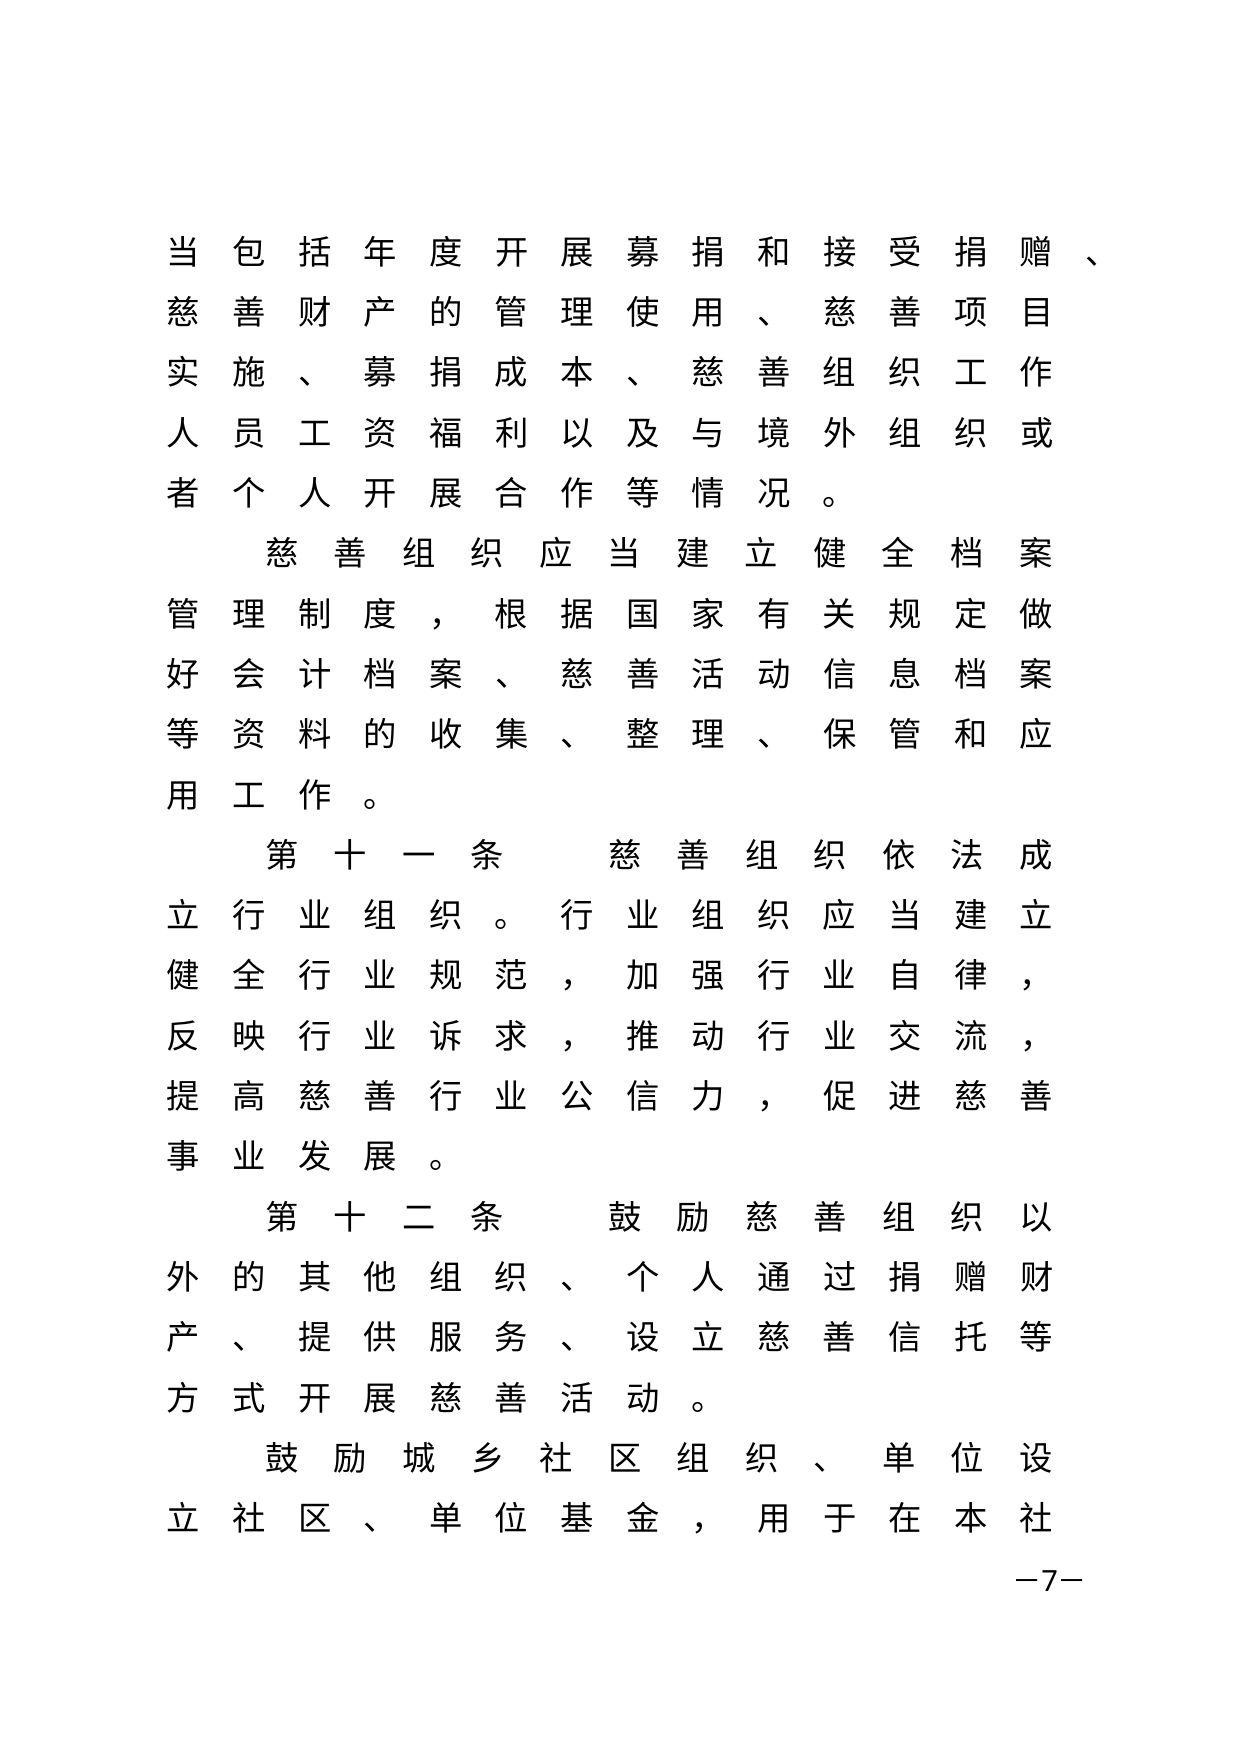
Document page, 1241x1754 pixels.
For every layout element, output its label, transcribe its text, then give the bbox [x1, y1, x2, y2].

text 慈善组织应当建立健全档案管理制度，根据国家有关规定做好会计档案、慈善活动信息档案等资料的收集、整理、保管和应用工作。 [167, 521, 1085, 823]
text 慈善组织按照规定开立银行账户，实行专户管理。每年向办理其登记的民政部门报送年度工作报告和财务会计报告。报告应当包括年度开展募捐和接受捐赠、慈善财产的管理使用、慈善项目实施、募捐成本、慈善组织工作人员工资福利以及与境外组织或者个人开展合作等情况。 [167, 219, 1085, 521]
text 鼓励城乡社区组织、单位设立社区、单位基金，用于在本社区、单位内部开展群众性互助互济活动。 [167, 1426, 1085, 1546]
text 第十二条 鼓励慈善组织以外的其他组织、个人通过捐赠财产、提供服务、设立慈善信托等方式开展慈善活动。 [167, 1184, 1085, 1426]
text 第十一条 慈善组织依法成立行业组织。行业组织应当建立健全行业规范，加强行业自律，反映行业诉求，推动行业交流，提高慈善行业公信力，促进慈善事业发展。 [167, 823, 1085, 1184]
